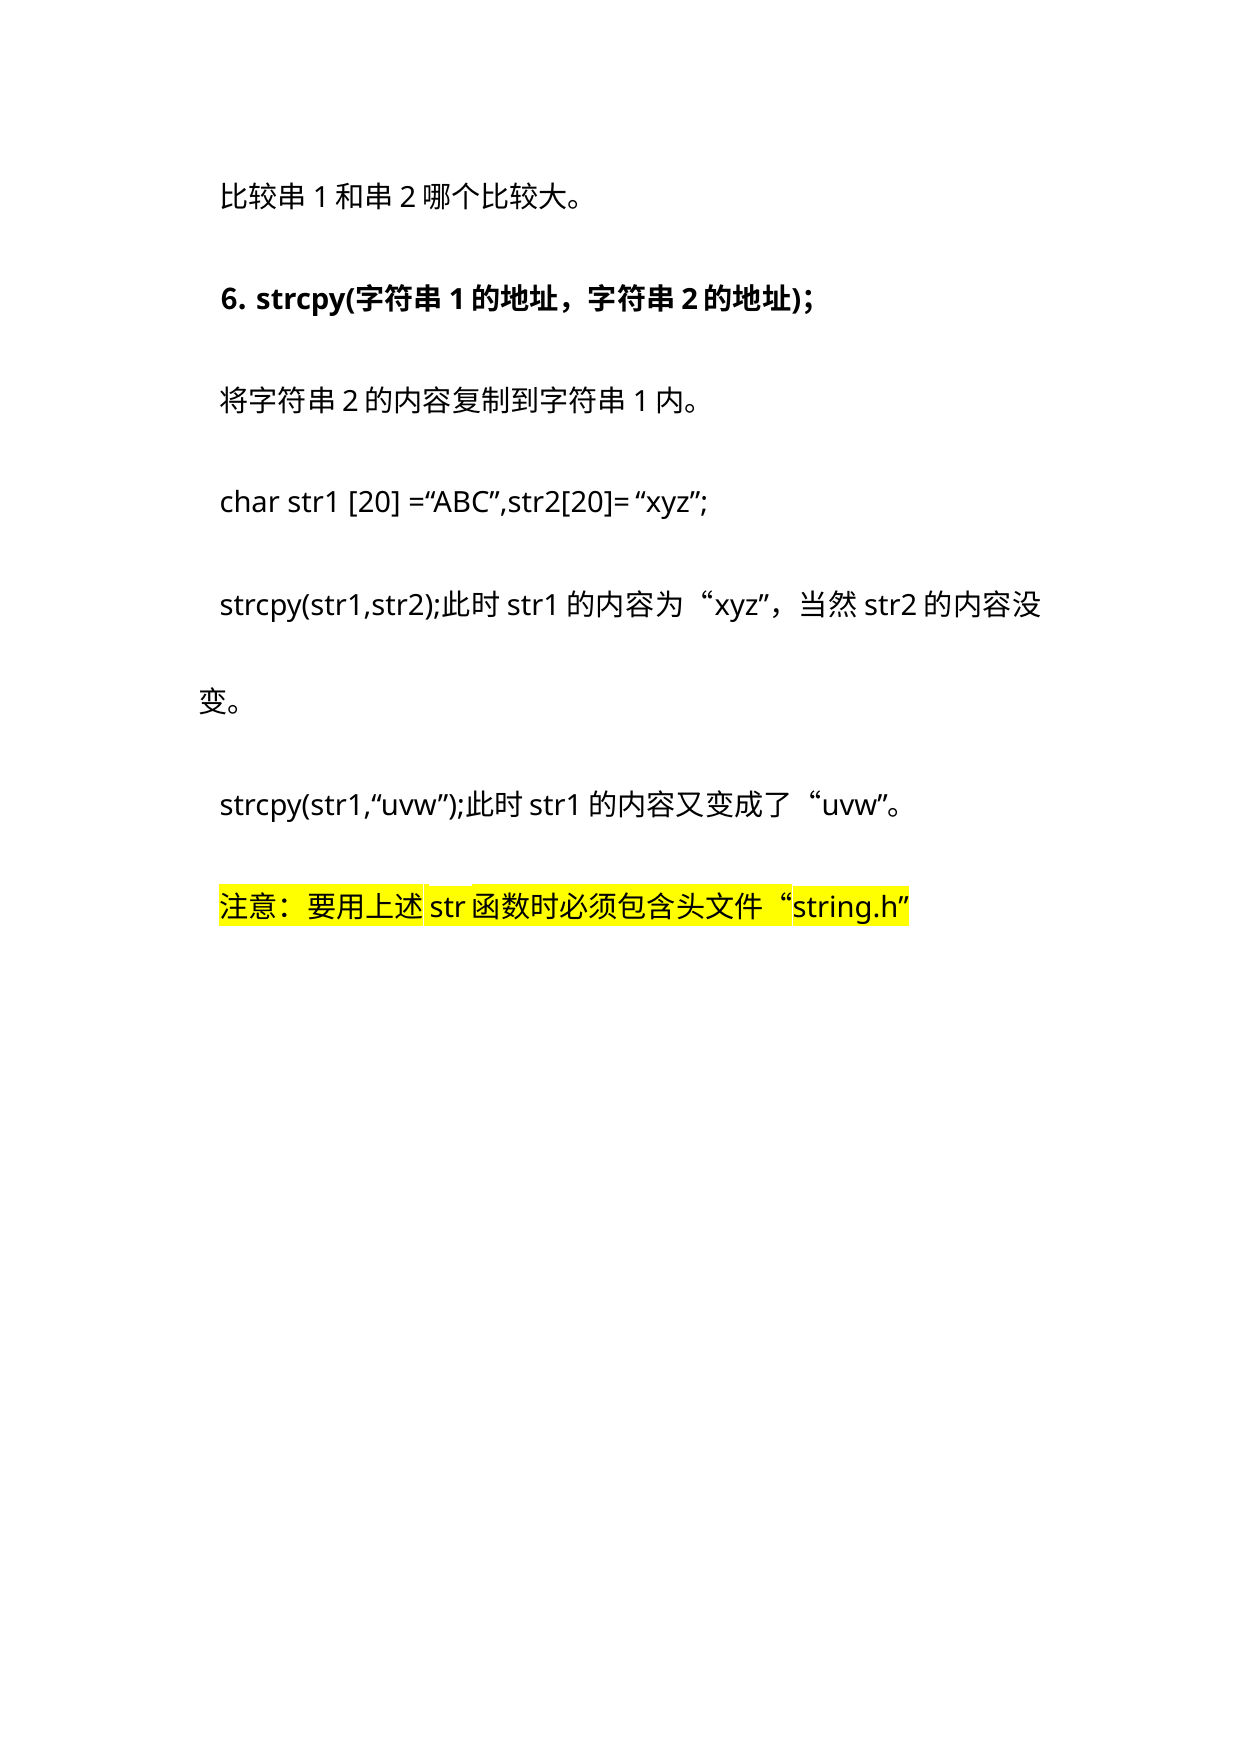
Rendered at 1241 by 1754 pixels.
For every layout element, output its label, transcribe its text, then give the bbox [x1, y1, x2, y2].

text ⒍ strcpy(字符串1的地址，字符串2的地址)； [198, 264, 1042, 329]
text 注意：要用上述str函数时必须包含头文件“string.h” [198, 872, 1042, 937]
text strcpy(str1,str2);此时str1的内容为“xyz”，当然str2的内容没变。 [198, 570, 1042, 733]
text strcpy(str1,“uvw”);此时str1的内容又变成了“uvw”。 [198, 770, 1042, 835]
text char str1 [20] =“ABC”,str2[20]= “xyz”; [198, 469, 1042, 534]
text 比较串1和串2哪个比较大。 [198, 162, 1042, 227]
text 将字符串2的内容复制到字符串1内。 [198, 367, 1042, 432]
